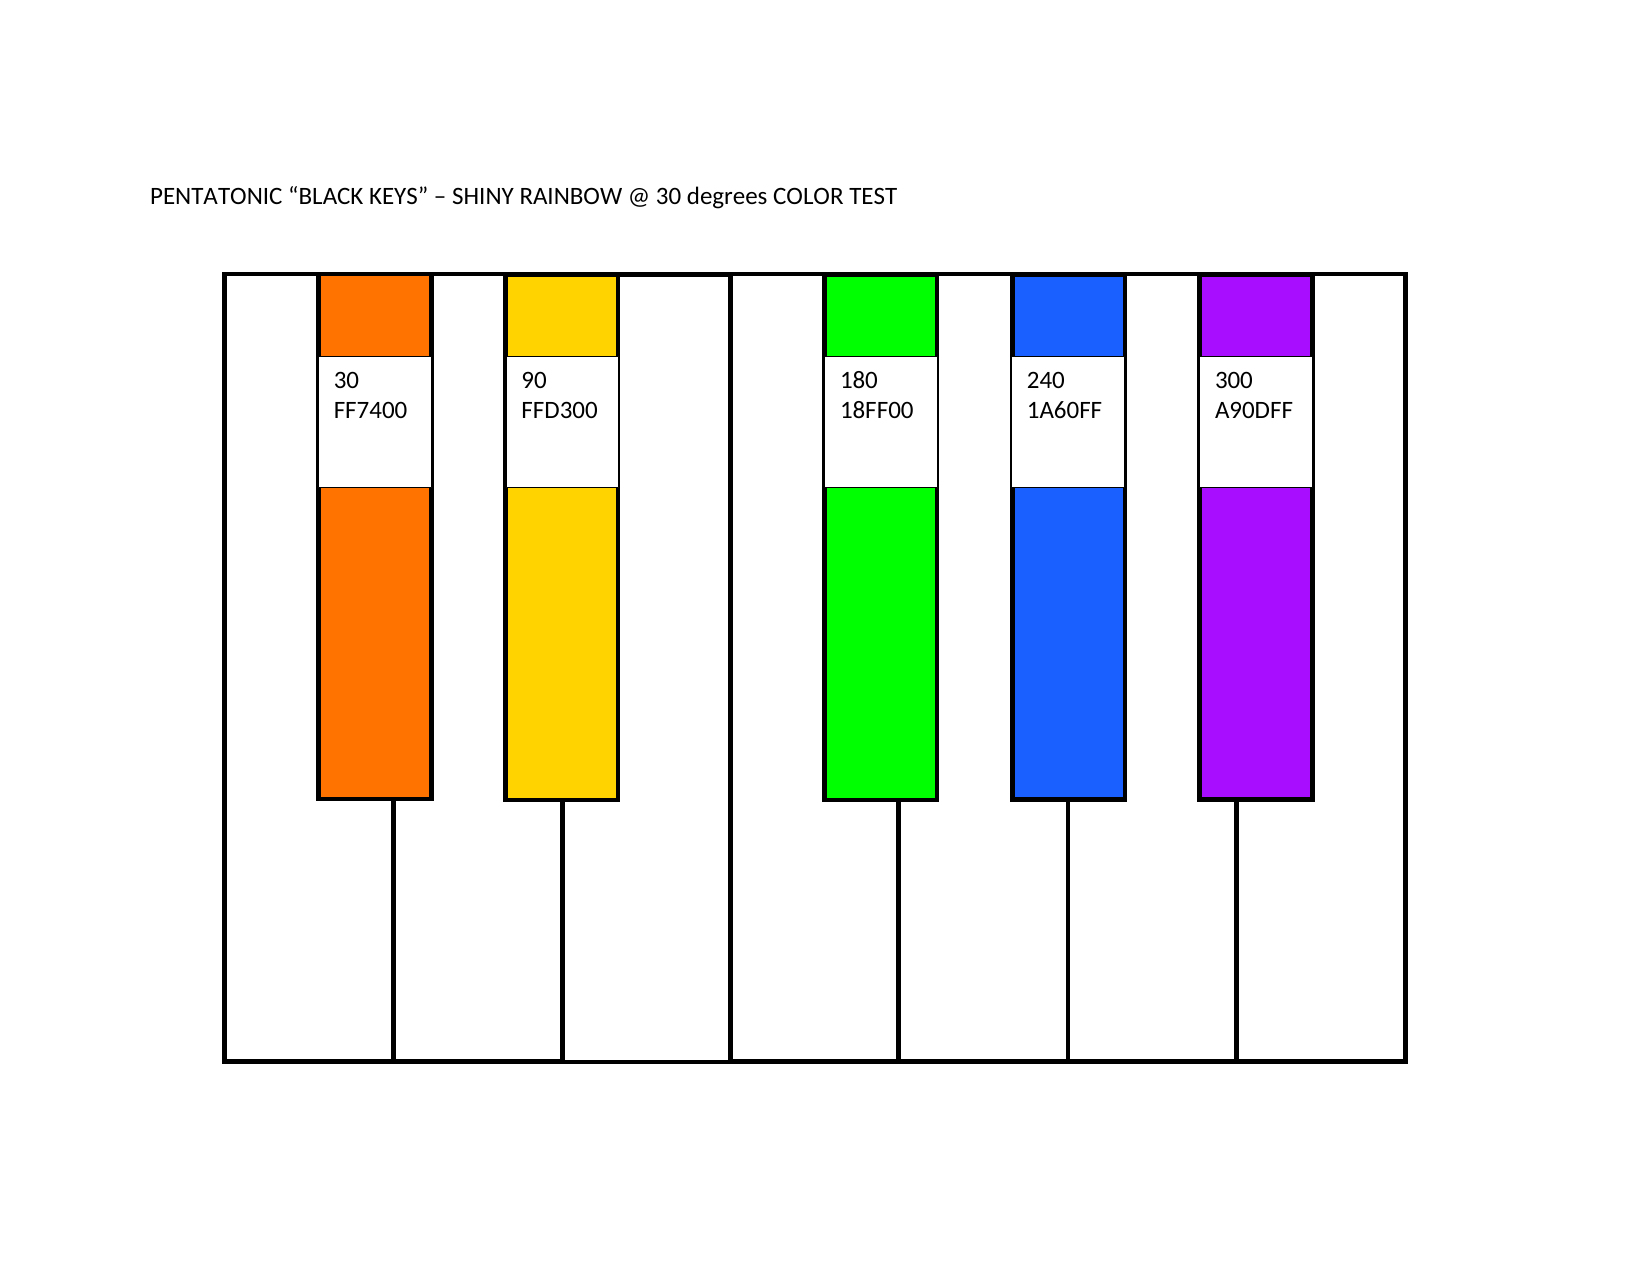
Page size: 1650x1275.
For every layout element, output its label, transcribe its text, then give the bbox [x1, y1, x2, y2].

text PENTATONIC “BLACK KEYS” – SHINY RAINBOW @ 30 degrees COLOR TEST [150, 181, 1500, 211]
